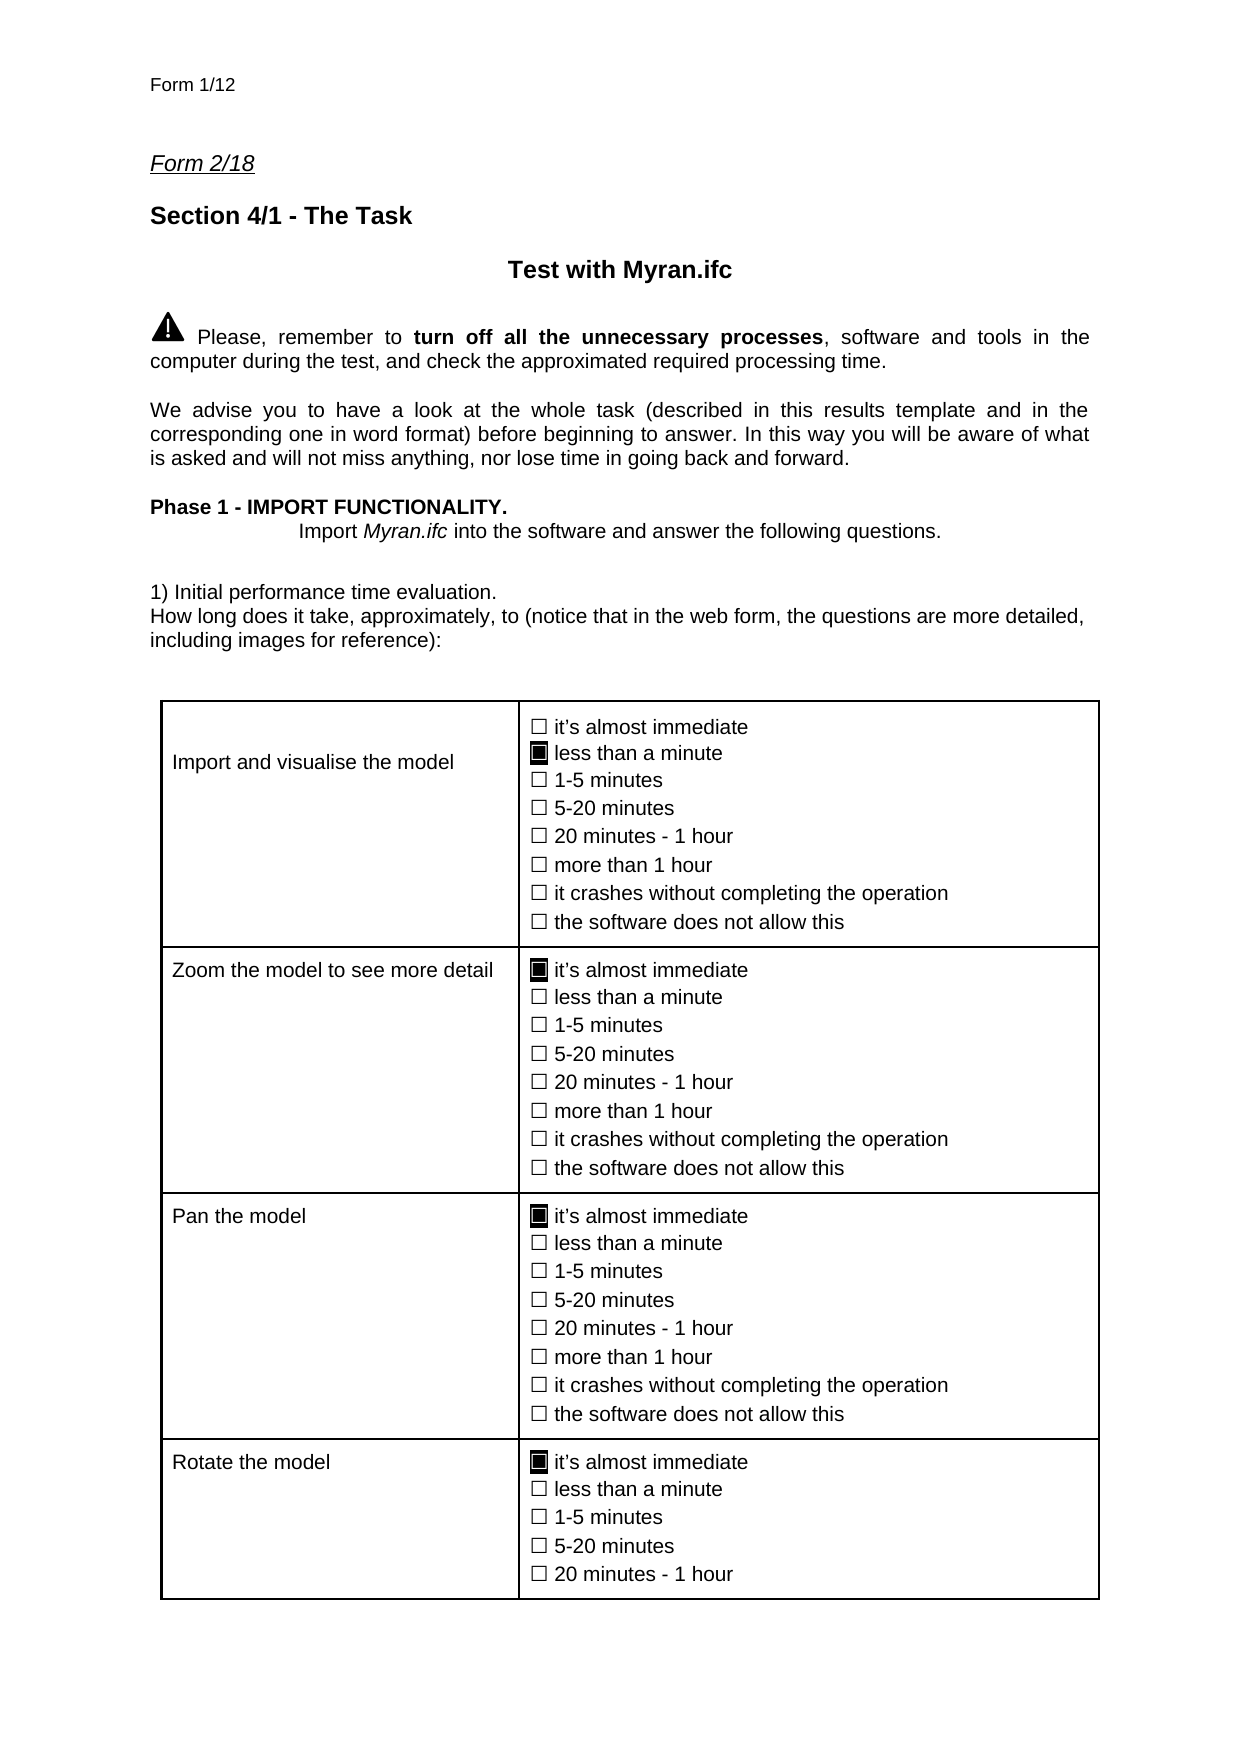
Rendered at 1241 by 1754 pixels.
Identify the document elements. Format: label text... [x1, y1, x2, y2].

table_cell Zoom the model to see more detail [163, 948, 518, 1192]
picture [150, 308, 186, 345]
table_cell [520, 1440, 1098, 1598]
text Import Myran.ifc into the software and answer the following questions. [150, 518, 1090, 542]
table_header Import and visualise the model [163, 702, 518, 946]
title Form 2/18 [150, 150, 1090, 176]
text Please, remember to turn off all the unnecessary processes, software and tools in the computer during the test, and check the approximated required processing time. [150, 309, 1090, 373]
text Test with Myran.ifc [150, 255, 1090, 284]
text Phase 1 - IMPORT FUNCTIONALITY. [150, 494, 1090, 518]
table_cell Pan the model [163, 1194, 518, 1438]
table_cell Rotate the model [163, 1440, 518, 1598]
text We advise you to have a look at the whole task (described in this results template and in the corresponding one in word format) before beginning to answer. In this way you will be aware of what is asked and will not miss anything, nor lose time in going back and forward. [150, 398, 1090, 469]
text Section 4/1 - The Task [150, 201, 1090, 230]
table_header ☐ it’s almost immediate ☐ less than a minute ☐ 1-5 minutes ☐ 5-20 minutes ☐ 20 minutes - 1 hour ☐ more than 1 hour ☐ it crashes without completing the operation ☐ the software does not allow this [520, 702, 1098, 946]
text 1) Initial performance time evaluation. [150, 580, 1090, 604]
text How long does it take, approximately, to (notice that in the web form, the questions are more detailed, including images for reference): [150, 604, 1090, 652]
